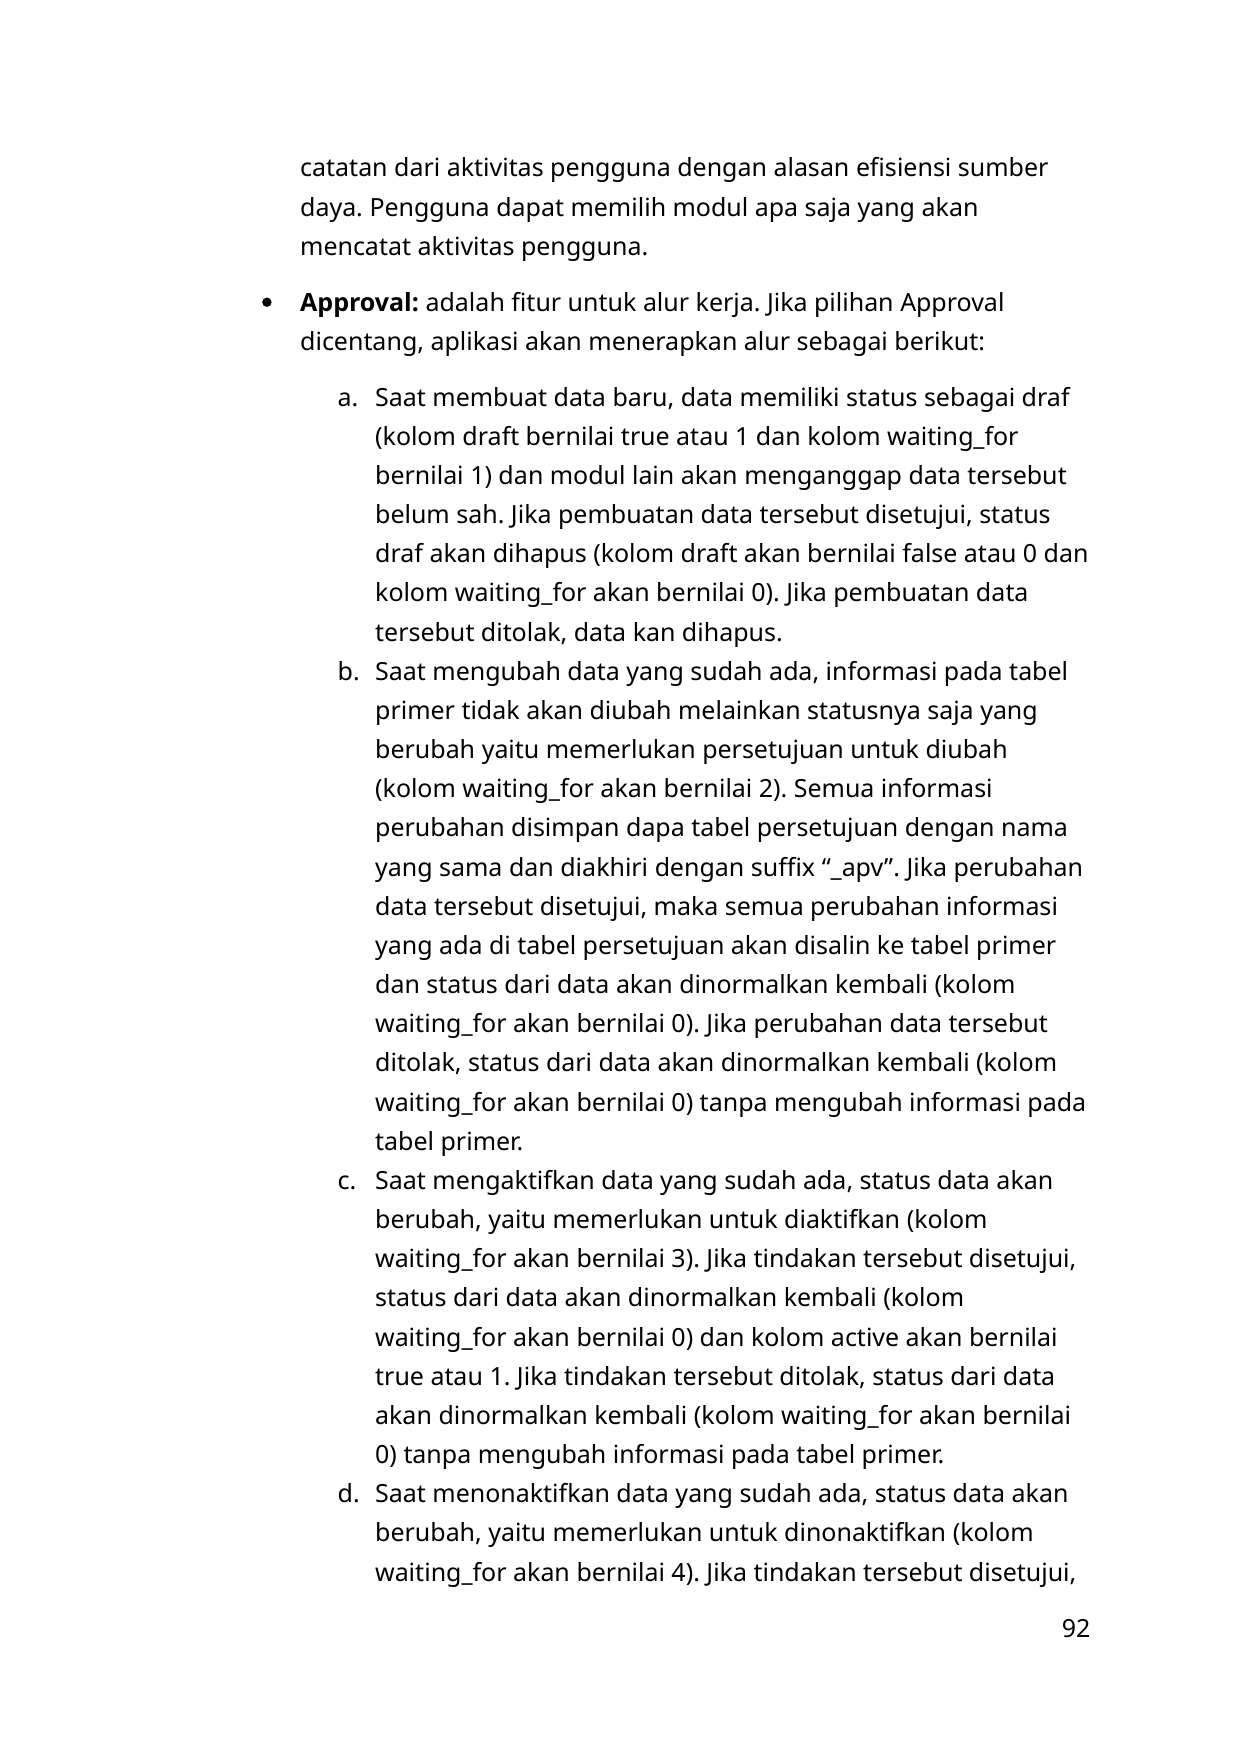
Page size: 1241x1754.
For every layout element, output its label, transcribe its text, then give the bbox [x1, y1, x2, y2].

list Saat membuat data baru, data memiliki status sebagai draf (kolom draft bernilai true atau 1 dan kolom waiting_for bernilai 1) dan modul lain akan menganggap data tersebut belum sah. Jika pembuatan data tersebut disetujui, status draf akan dihapus (kolom draft akan bernilai false atau 0 dan kolom waiting_for akan bernilai 0). Jika pembuatan data tersebut ditolak, data kan dihapus. [337, 379, 1090, 648]
list Saat mengubah data yang sudah ada, informasi pada tabel primer tidak akan diubah melainkan statusnya saja yang berubah yaitu memerlukan persetujuan untuk diubah (kolom waiting_for akan bernilai 2). Semua informasi perubahan disimpan dapa tabel persetujuan dengan nama yang sama dan diakhiri dengan suffix “_apv”. Jika perubahan data tersebut disetujui, maka semua perubahan informasi yang ada di tabel persetujuan akan disalin ke tabel primer dan status dari data akan dinormalkan kembali (kolom waiting_for akan bernilai 0). Jika perubahan data tersebut ditolak, status dari data akan dinormalkan kembali (kolom waiting_for akan bernilai 0) tanpa mengubah informasi pada tabel primer. [337, 653, 1090, 1157]
list Approval: adalah fitur untuk alur kerja. Jika pilihan Approval dicentang, aplikasi akan menerapkan alur sebagai berikut: [262, 284, 1090, 357]
list Saat mengaktifkan data yang sudah ada, status data akan berubah, yaitu memerlukan untuk diaktifkan (kolom waiting_for akan bernilai 3). Jika tindakan tersebut disetujui, status dari data akan dinormalkan kembali (kolom waiting_for akan bernilai 0) dan kolom active akan bernilai true atau 1. Jika tindakan tersebut ditolak, status dari data akan dinormalkan kembali (kolom waiting_for akan bernilai 0) tanpa mengubah informasi pada tabel primer. [337, 1162, 1090, 1471]
